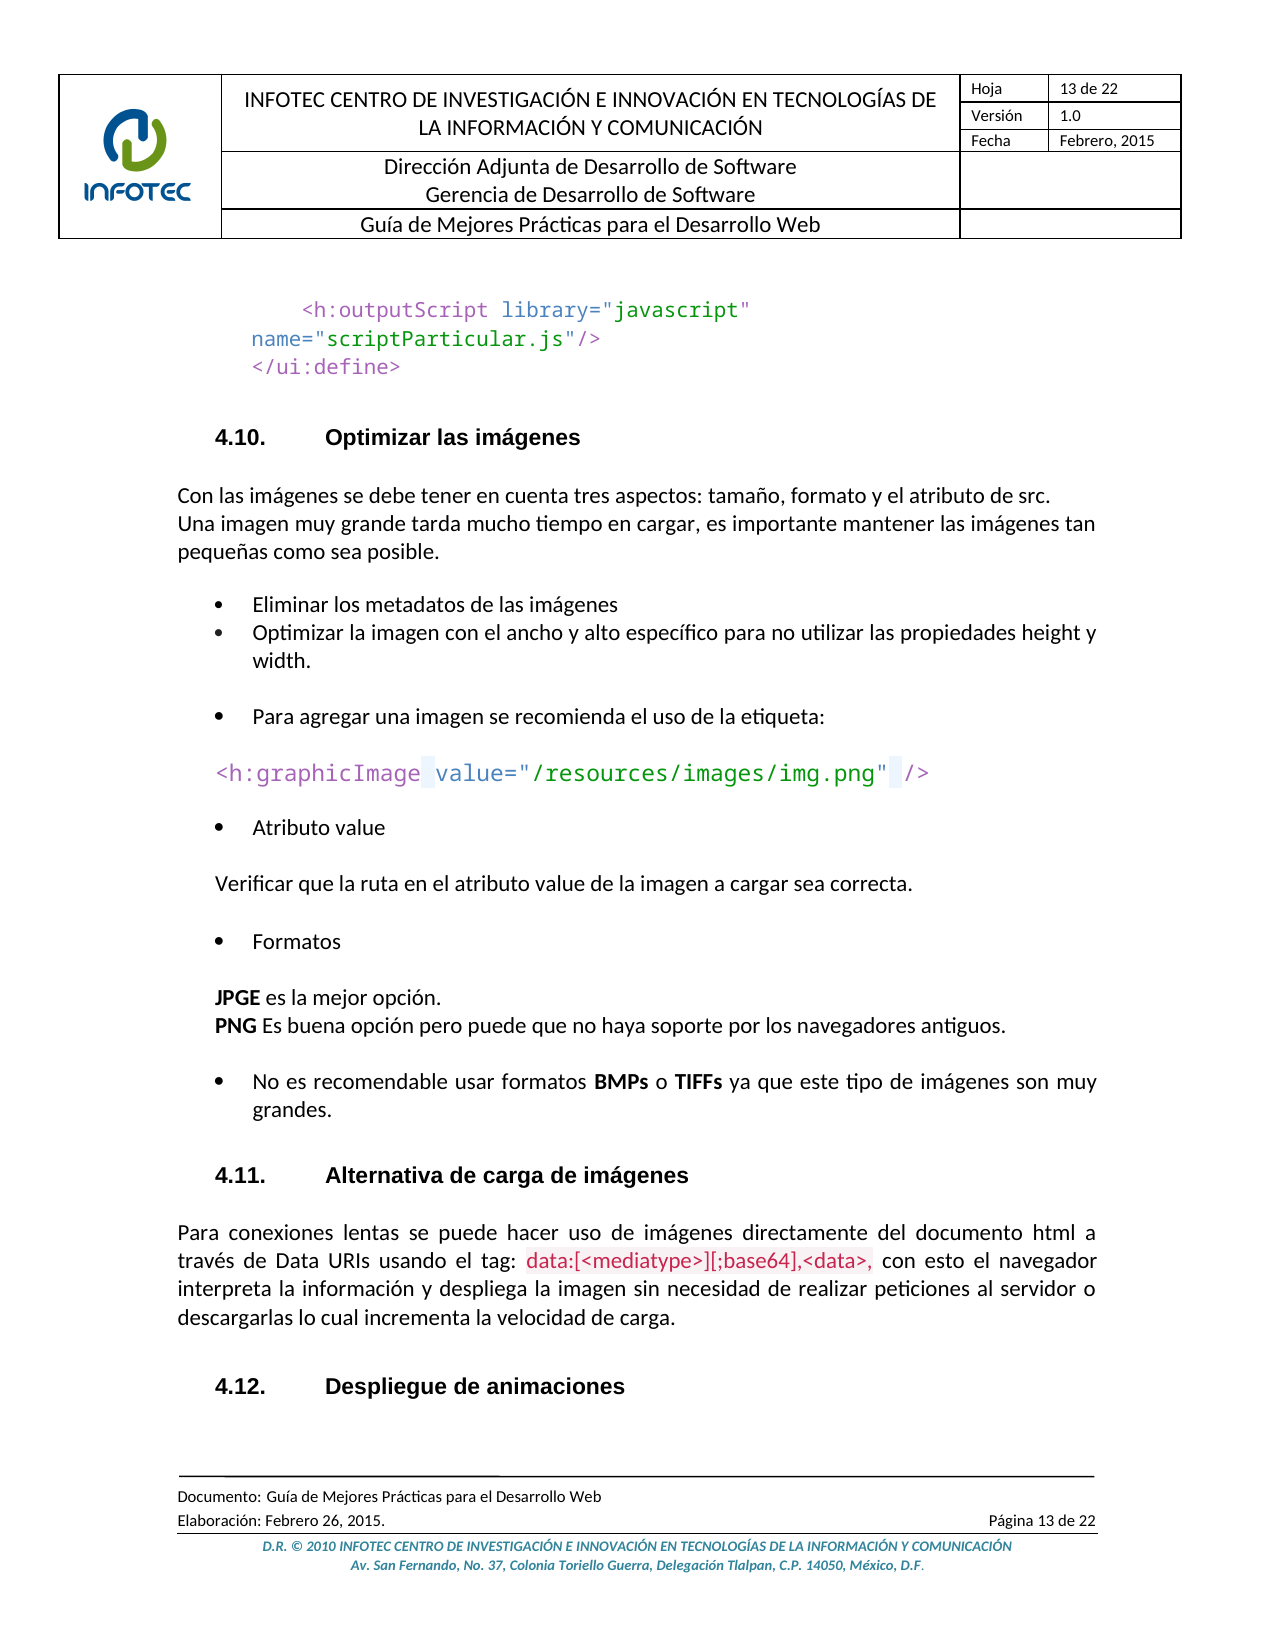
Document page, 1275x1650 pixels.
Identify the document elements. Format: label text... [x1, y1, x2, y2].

text PNG Es buena opción pero puede que no haya soporte por los navegadores antiguos. [177, 1011, 1098, 1039]
text <h:outputScript library="javascript" name="scriptParticular.js"/> [251, 295, 1098, 352]
subtitle Optimizar las imágenes [215, 424, 1098, 451]
list Optimizar la imagen con el ancho y alto específico para no utilizar las propiedades height y width. [215, 618, 1098, 674]
subtitle Alternativa de carga de imágenes [215, 1162, 1098, 1188]
list No es recomendable usar formatos BMPs o TIFFs ya que este tipo de imágenes son muy grandes. [215, 1067, 1098, 1123]
text Verificar que la ruta en el atributo value de la imagen a cargar sea correcta. [177, 869, 1098, 897]
text <h:graphicImage value="/resources/images/img.png" /> [177, 756, 421, 788]
list Atributo value [215, 813, 1098, 841]
text <h:graphicImage value="/resources/images/img.png" /> [902, 756, 1098, 788]
text Para conexiones lentas se puede hacer uso de imágenes directamente del documento html a través de Data URIs usando el tag: data:[<mediatype>][;base64],<data>, con esto el navegador interpreta la información y despliega la imagen sin necesidad de realizar peticiones al servidor o descargarlas lo cual incrementa la velocidad de carga. [177, 1218, 1098, 1331]
text Una imagen muy grande tarda mucho tiempo en cargar, es importante mantener las imágenes tan pequeñas como sea posible. [177, 509, 1098, 565]
text </ui:define> [251, 352, 1098, 381]
picture [70, 105, 199, 204]
subtitle Despliegue de animaciones [215, 1373, 1098, 1400]
text <h:graphicImage value="/resources/images/img.png" /> [435, 756, 889, 788]
list Eliminar los metadatos de las imágenes [215, 590, 1098, 618]
text Con las imágenes se debe tener en cuenta tres aspectos: tamaño, formato y el atributo de src. [177, 481, 1098, 509]
list Para agregar una imagen se recomienda el uso de la etiqueta: [215, 702, 1098, 730]
text JPGE es la mejor opción. [177, 983, 1098, 1011]
list Formatos [215, 927, 1098, 955]
